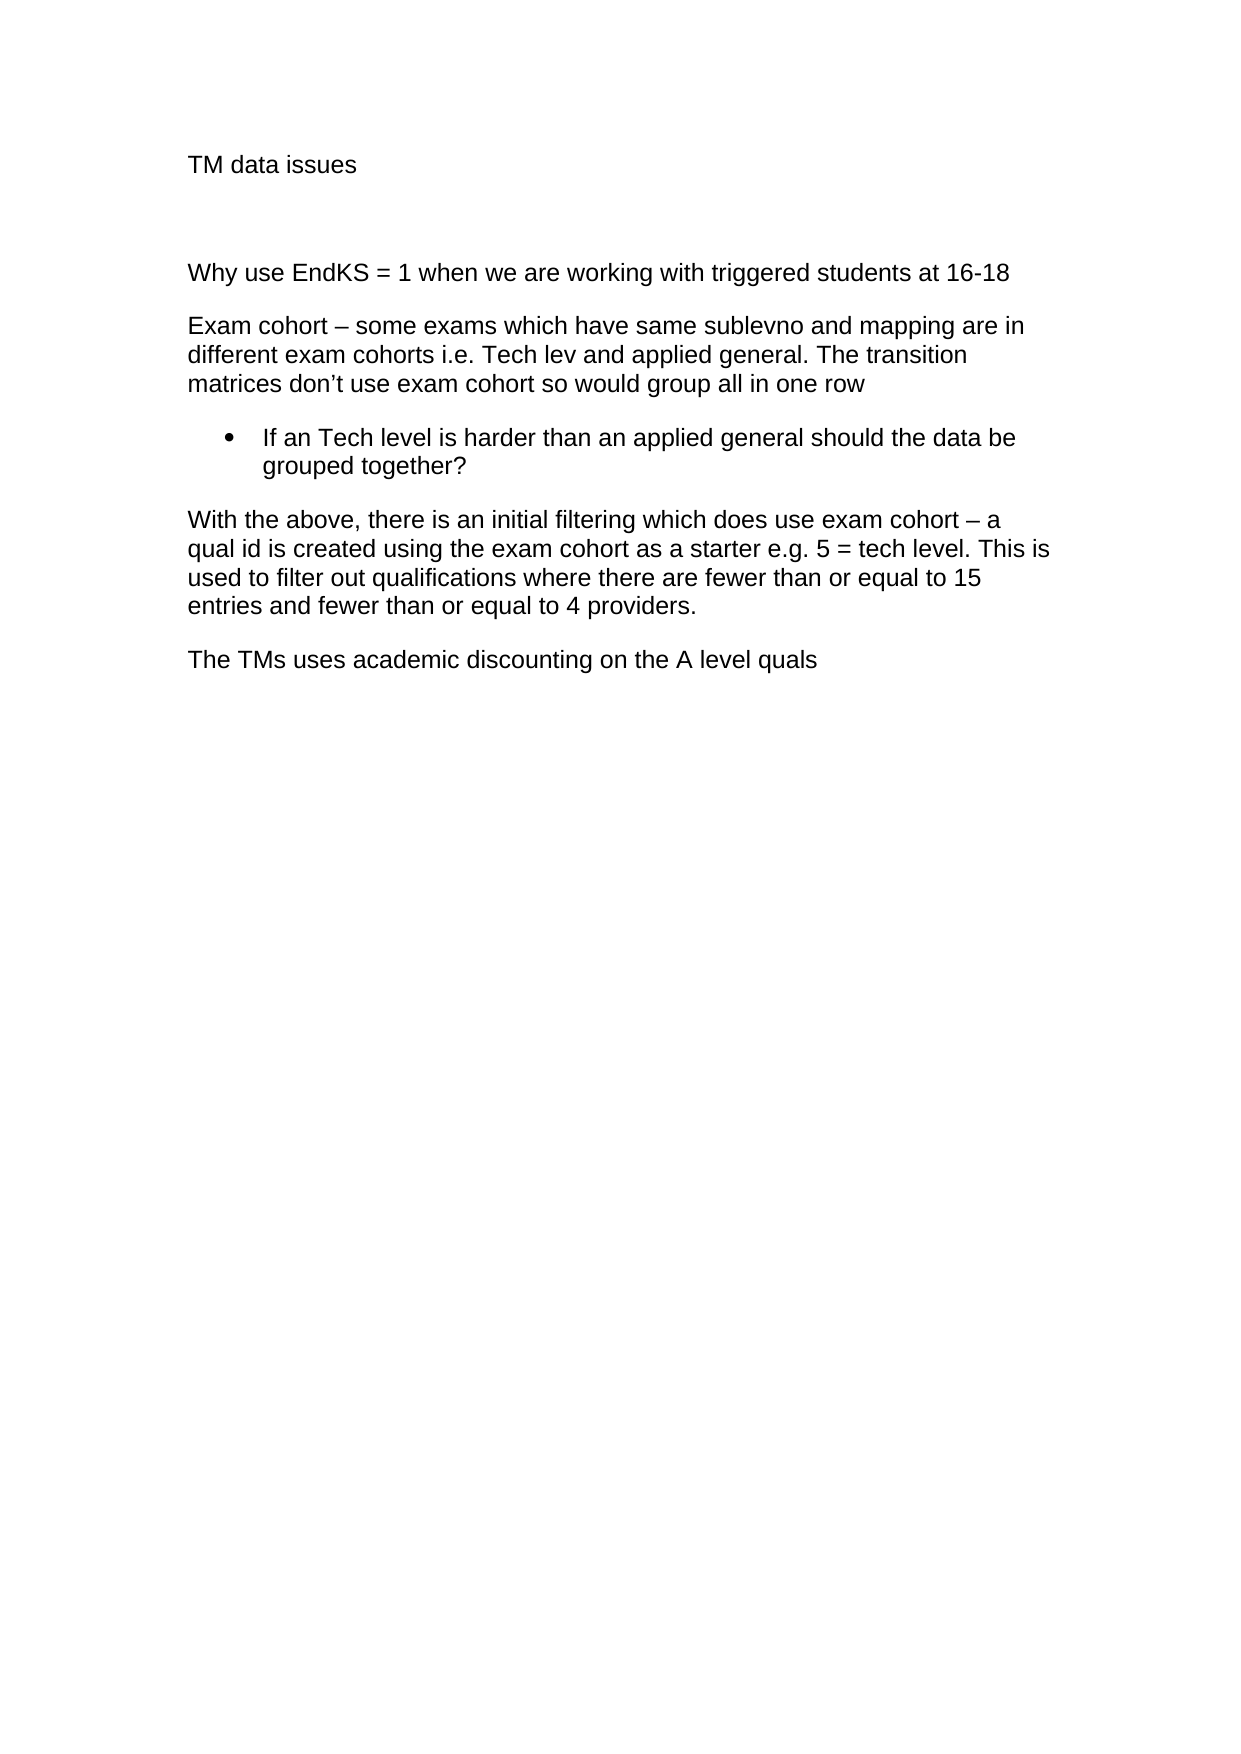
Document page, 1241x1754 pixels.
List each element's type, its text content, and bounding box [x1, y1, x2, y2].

list Exam cohort – some exams which have same sublevno and mapping are in different exam cohorts i.e. Tech lev and applied general. The transition matrices don’t use exam cohort so would group all in one row [187, 311, 1053, 397]
list TM data issues [187, 150, 1053, 179]
list The TMs uses academic discounting on the A level quals [187, 645, 1053, 674]
list If an Tech level is harder than an applied general should the data be grouped together? [225, 422, 1053, 480]
list Why use EndKS = 1 when we are working with triggered students at 16-18 [187, 257, 1053, 286]
list With the above, there is an initial filtering which does use exam cohort – a qual id is created using the exam cohort as a starter e.g. 5 = tech level. This is used to filter out qualifications where there are fewer than or equal to 15 entries and fewer than or equal to 4 providers. [187, 505, 1053, 620]
